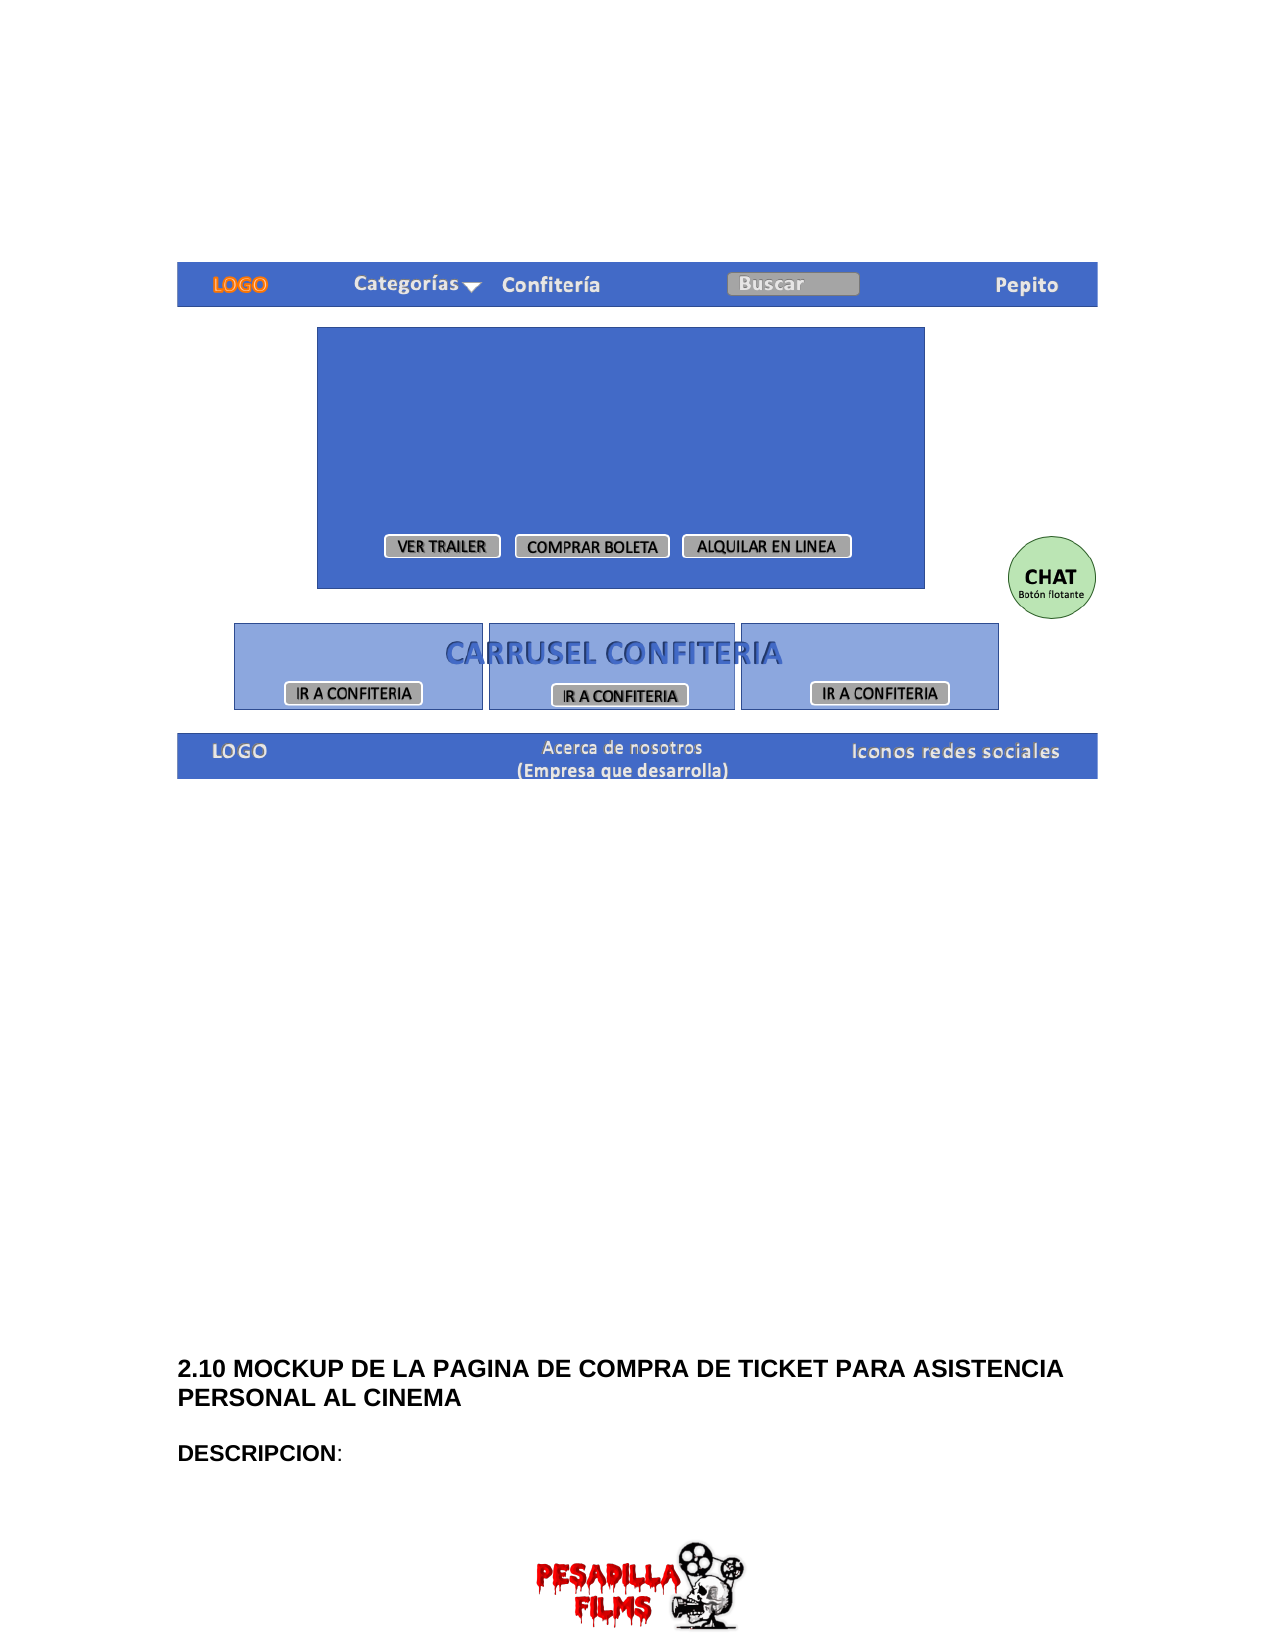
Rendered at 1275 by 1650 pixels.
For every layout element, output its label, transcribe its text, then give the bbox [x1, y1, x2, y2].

picture [177, 262, 1098, 779]
text 2.10 MOCKUP DE LA PAGINA DE COMPRA DE TICKET PARA ASISTENCIA PERSONAL AL CINEMA [177, 1354, 1098, 1412]
text DESCRIPCION: [177, 1440, 1098, 1467]
picture [532, 1535, 752, 1636]
